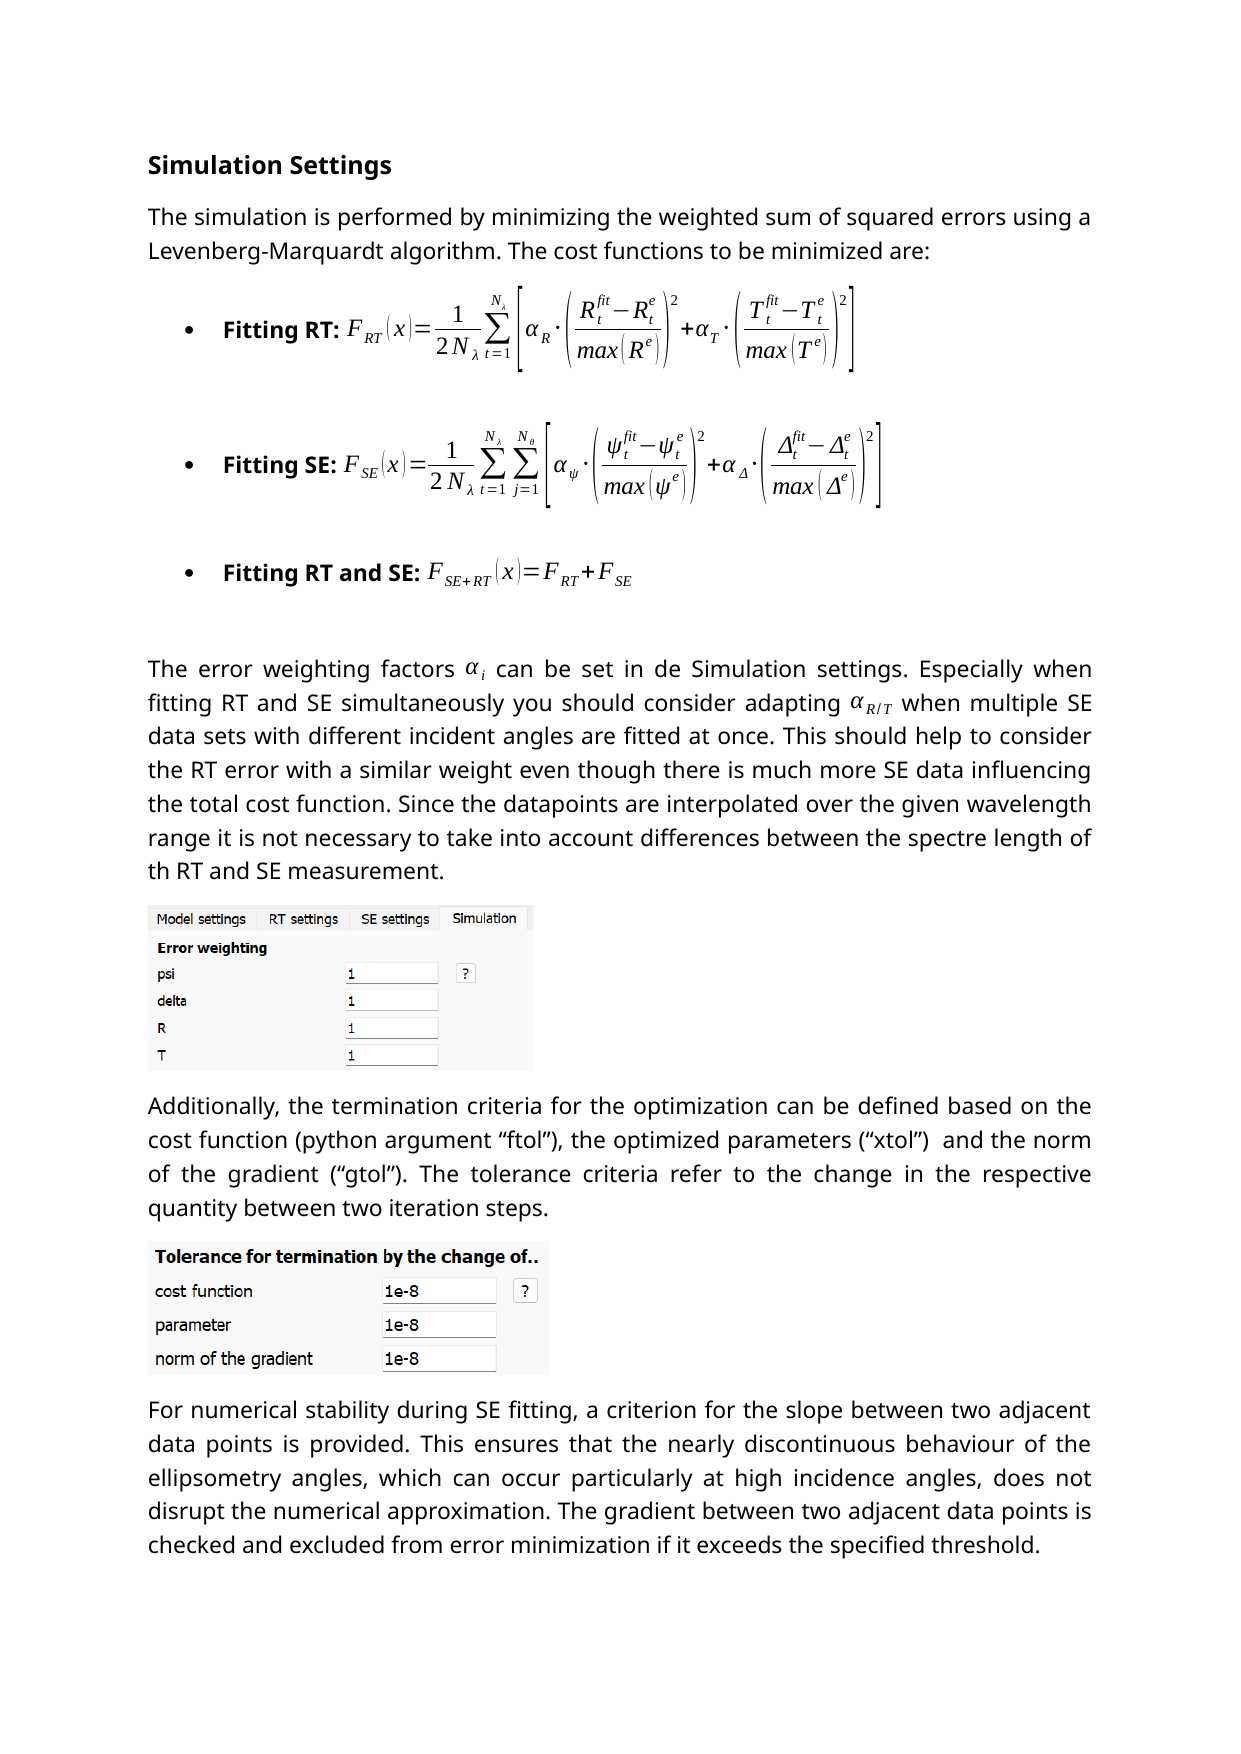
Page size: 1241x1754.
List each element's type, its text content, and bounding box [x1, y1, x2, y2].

list Fitting SE: [185, 421, 1093, 509]
text The simulation is performed by minimizing the weighted sum of squared errors using a Levenberg-Marquardt algorithm. The cost functions to be minimized are: [148, 201, 1093, 266]
picture [147, 905, 534, 1071]
text Simulation Settings [148, 148, 1093, 182]
list Fitting RT and SE: [185, 556, 1093, 589]
text For numerical stability during SE fitting, a criterion for the slope between two adjacent data points is provided. This ensures that the nearly discontinuous behaviour of the ellipsometry angles, which can occur particularly at high incidence angles, does not disrupt the numerical approximation. The gradient between two adjacent data points is checked and excluded from error minimization if it exceeds the specified threshold. [148, 1394, 1093, 1560]
text The error weighting factors can be set in de Simulation settings. Especially when fitting RT and SE simultaneously you should consider adapting when multiple SE data sets with different incident angles are fitted at once. This should help to consider the RT error with a similar weight even though there is much more SE data influencing the total cost function. Since the datapoints are interpolated over the given wavelength range it is not necessary to take into account differences between the spectre length of th RT and SE measurement. [148, 653, 1093, 887]
picture [147, 1241, 550, 1375]
text Additionally, the termination criteria for the optimization can be defined based on the cost function (python argument “ftol”), the optimized parameters (“xtol”) and the norm of the gradient (“gtol”). The tolerance criteria refer to the change in the respective quantity between two iteration steps. [148, 1090, 1093, 1223]
list Fitting RT: [185, 285, 1093, 374]
